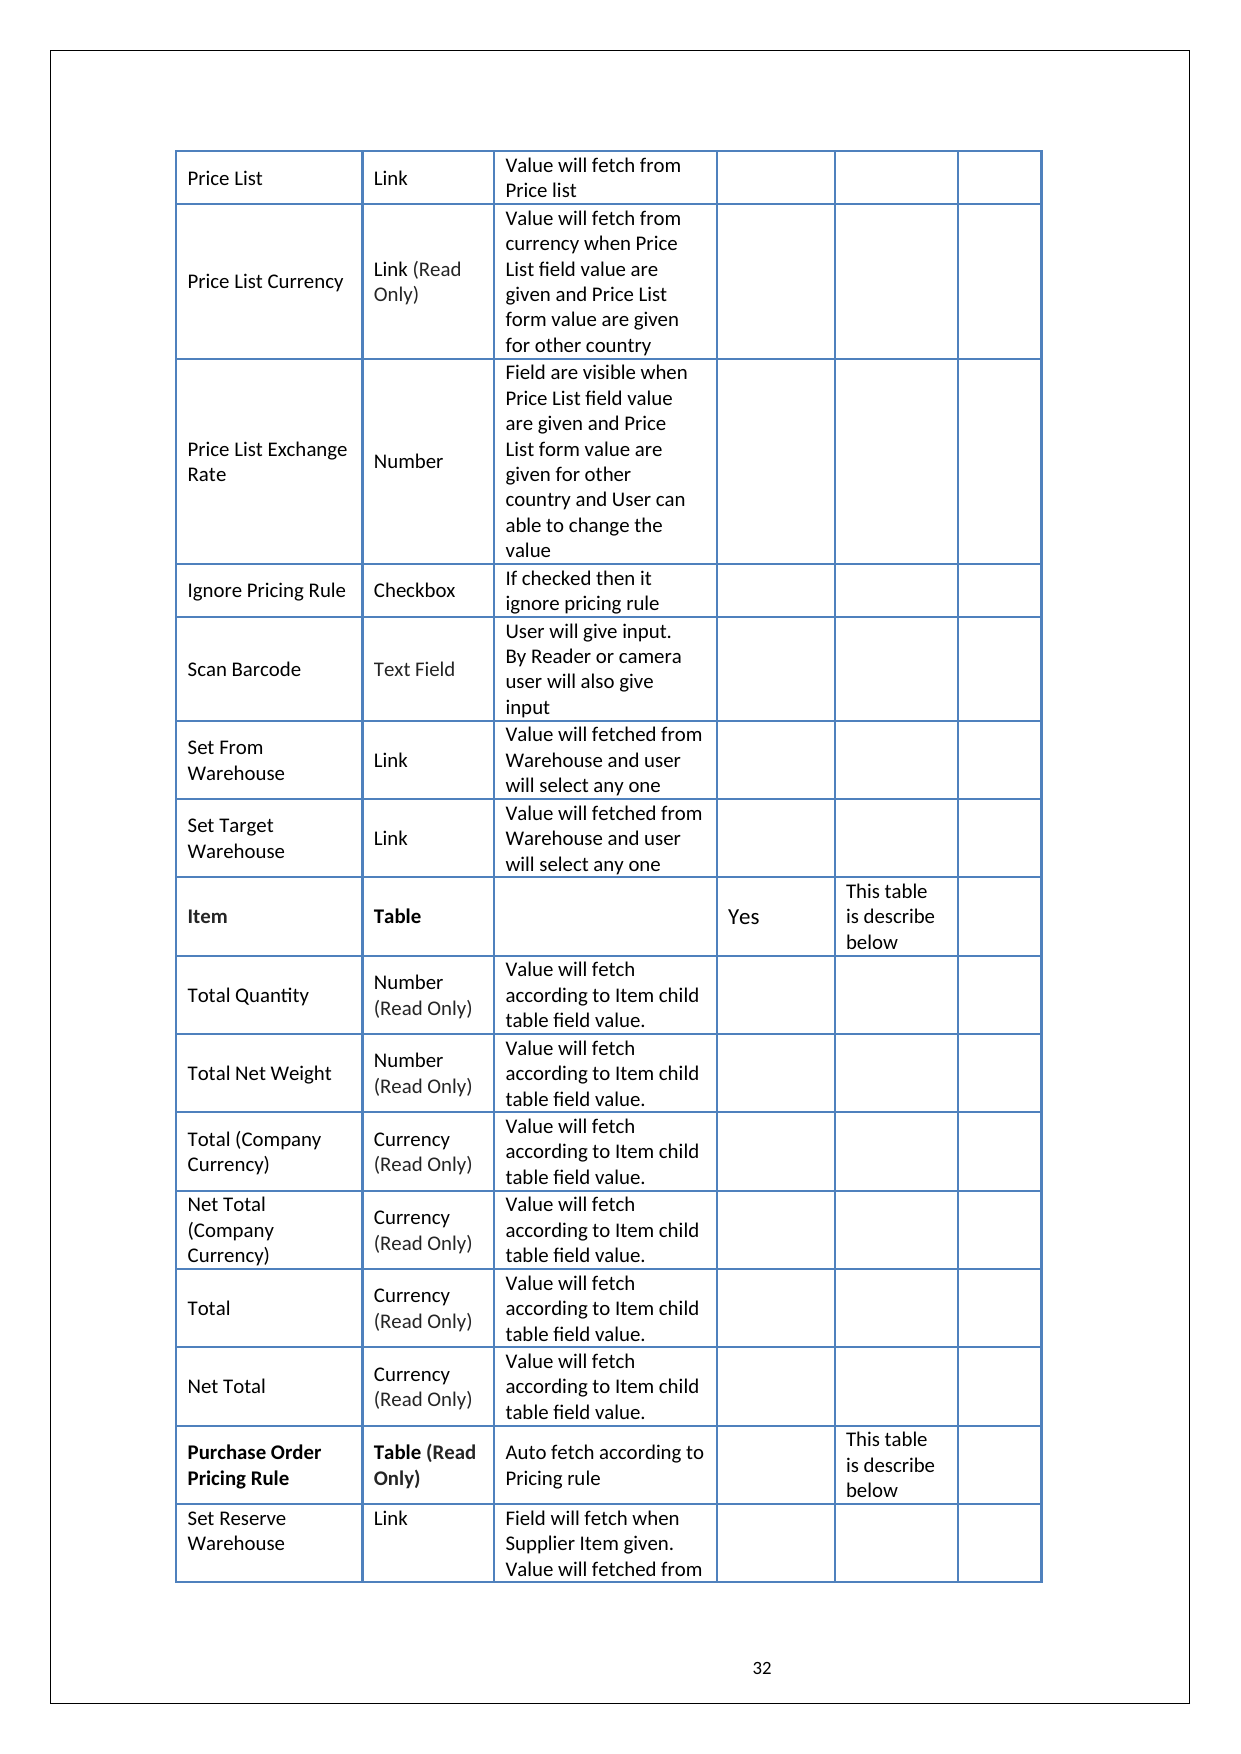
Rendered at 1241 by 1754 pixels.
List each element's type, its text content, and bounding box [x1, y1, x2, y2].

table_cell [177, 1505, 361, 1581]
table_cell [718, 152, 834, 203]
table_cell Auto fetch according to Pricing rule [495, 1427, 716, 1503]
table_cell Ignore Pricing Rule [177, 565, 361, 616]
table_cell If checked then it ignore pricing rule [495, 565, 716, 616]
table_cell [959, 878, 1040, 954]
table_cell [836, 152, 957, 203]
table_cell Purchase Order Pricing Rule [177, 1427, 361, 1503]
table_cell Currency (Read Only) [364, 1192, 493, 1268]
table_cell Value will fetch according to Item child table field value. [495, 957, 716, 1033]
table_cell Net Total (Company Currency) [177, 1192, 361, 1268]
table_cell [836, 1192, 957, 1268]
table_cell Total Net Weight [177, 1035, 361, 1111]
table_cell [836, 360, 957, 563]
table_cell [959, 1270, 1040, 1346]
table_cell [836, 618, 957, 719]
table_cell Total Quantity [177, 957, 361, 1033]
table_cell [718, 1348, 834, 1424]
table_cell [836, 1113, 957, 1189]
table_cell [718, 205, 834, 357]
table_cell Value will fetch according to Item child table field value. [495, 1348, 716, 1424]
table_cell [718, 1270, 834, 1346]
table_cell Value will fetched from Warehouse and user will select any one [495, 722, 716, 798]
table_cell [959, 1427, 1040, 1503]
table_cell Text Field [364, 618, 493, 719]
table_cell [959, 205, 1040, 357]
table_cell Value will fetch from Price list [495, 152, 716, 203]
table_cell [718, 360, 834, 563]
table_cell [959, 1348, 1040, 1424]
table_cell [718, 1113, 834, 1189]
table_cell Price List Currency [177, 205, 361, 357]
table_cell [959, 1505, 1040, 1581]
table_cell [836, 1270, 957, 1346]
table_cell Currency (Read Only) [365, 1114, 492, 1189]
table_cell [959, 565, 1040, 616]
table_cell Link [364, 1505, 493, 1581]
table_cell Value will fetch according to Item child table field value. [495, 1113, 716, 1189]
table_cell Number (Read Only) [364, 957, 493, 1033]
table_cell [836, 1505, 957, 1581]
table_cell Number (Read Only) [364, 1035, 493, 1111]
table_cell [495, 878, 716, 954]
table_cell Currency (Read Only) [364, 1348, 493, 1424]
table_cell [959, 722, 1040, 798]
table_cell Number [364, 360, 493, 563]
table_cell Net Total [177, 1348, 361, 1424]
table_cell [718, 957, 834, 1033]
table_cell [959, 618, 1040, 719]
table_cell Field are visible when Price List field value are given and Price List form value are given for other country and User can able to change the value [495, 360, 716, 563]
table_cell Table (Read Only) [364, 1427, 493, 1503]
table_cell [836, 205, 957, 357]
table_cell [959, 1035, 1040, 1111]
table_cell [718, 1035, 834, 1111]
table_cell [836, 565, 957, 616]
table_cell [959, 152, 1040, 203]
table_cell Value will fetch according to Item child table field value. [495, 1035, 716, 1111]
table_cell This table is describe below [836, 878, 957, 954]
table_cell Yes [718, 878, 834, 954]
table_cell Set Target Warehouse [177, 800, 361, 876]
table_cell [959, 957, 1040, 1033]
table_cell [959, 360, 1040, 563]
table_cell Price List [177, 152, 361, 203]
table_cell Link [364, 722, 493, 798]
table_cell [718, 800, 834, 876]
table_cell Currency (Read Only) [364, 1270, 493, 1346]
table_cell [959, 1113, 1040, 1189]
table_cell [718, 722, 834, 798]
table_cell Value will fetched from Warehouse and user will select any one [495, 800, 716, 876]
table_cell [836, 957, 957, 1033]
table_cell Link [364, 800, 493, 876]
table_cell Total [177, 1270, 361, 1346]
table_cell [836, 722, 957, 798]
table_cell Price List Exchange Rate [177, 360, 361, 563]
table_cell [495, 1505, 716, 1581]
table_cell [836, 1348, 957, 1424]
table_cell [718, 1427, 834, 1503]
table_cell [718, 1505, 834, 1581]
table_cell [836, 1035, 957, 1111]
table_cell Set From Warehouse [177, 722, 361, 798]
table_cell Value will fetch from currency when Price List field value are given and Price List form value are given for other country [495, 205, 716, 357]
table_cell Total (Company Currency) [177, 1113, 361, 1189]
table_cell Value will fetch according to Item child table field value. [495, 1192, 716, 1268]
table_cell [959, 1192, 1040, 1268]
table_cell [718, 565, 834, 616]
table_cell Link (Read Only) [364, 205, 493, 357]
table_cell Link [364, 152, 493, 203]
table_cell This table is describe below [836, 1427, 957, 1503]
table_cell [836, 800, 957, 876]
table_cell Checkbox [364, 565, 493, 616]
table_cell Value will fetch according to Item child table field value. [495, 1270, 716, 1346]
table_cell [718, 1192, 834, 1268]
table_cell [718, 618, 834, 719]
table_cell Item [177, 878, 361, 954]
table_cell User will give input. By Reader or camera user will also give input [495, 618, 716, 719]
table_cell Table [364, 878, 493, 954]
table_cell Scan Barcode [177, 618, 361, 719]
table_cell [959, 800, 1040, 876]
